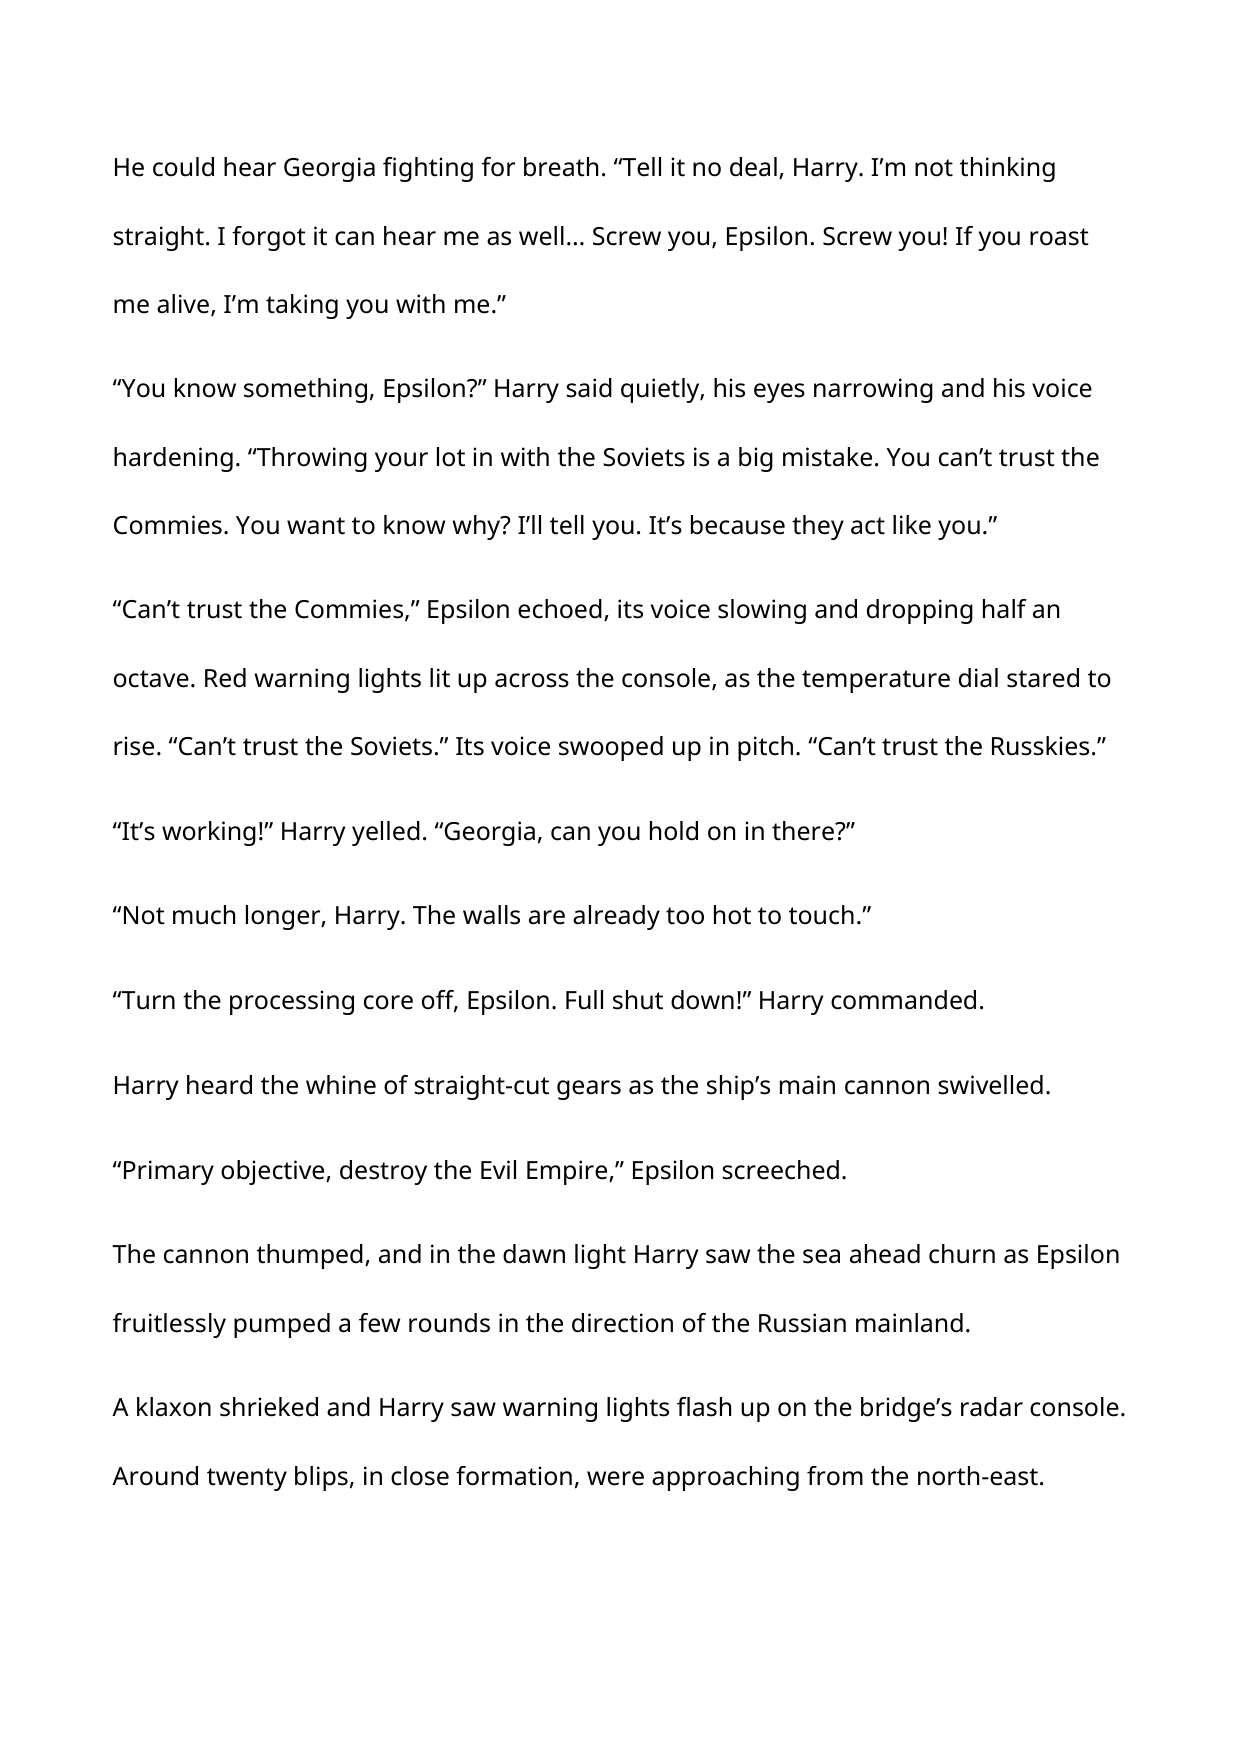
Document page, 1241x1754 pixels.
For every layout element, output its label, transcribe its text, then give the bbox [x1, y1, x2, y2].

text He could hear Georgia fighting for breath. “Tell it no deal, Harry. I’m not thinking straight. I forgot it can hear me as well… Screw you, Epsilon. Screw you! If you roast me alive, I’m taking you with me.” [112, 150, 1128, 320]
text “You know something, Epsilon?” Harry said quietly, his eyes narrowing and his voice hardening. “Throwing your lot in with the Soviets is a big mistake. You can’t trust the Commies. You want to know why? I’ll tell you. It’s because they act like you.” [112, 371, 1128, 541]
text “Not much longer, Harry. The walls are already too hot to touch.” [112, 898, 1128, 932]
text “Can’t trust the Commies,” Epsilon echoed, its voice slowing and dropping half an octave. Red warning lights lit up across the console, as the temperature dial stared to rise. “Can’t trust the Soviets.” Its voice swooped up in pitch. “Can’t trust the Russkies.” [112, 592, 1128, 762]
text Harry heard the whine of straight-cut gears as the ship’s main cannon swivelled. [112, 1067, 1128, 1102]
text “It’s working!” Harry yelled. “Georgia, can you hold on in there?” [112, 813, 1128, 847]
text “Turn the processing core off, Epsilon. Full shut down!” Harry commanded. [112, 983, 1128, 1017]
text “Primary objective, destroy the Evil Empire,” Epsilon screeched. [112, 1152, 1128, 1186]
